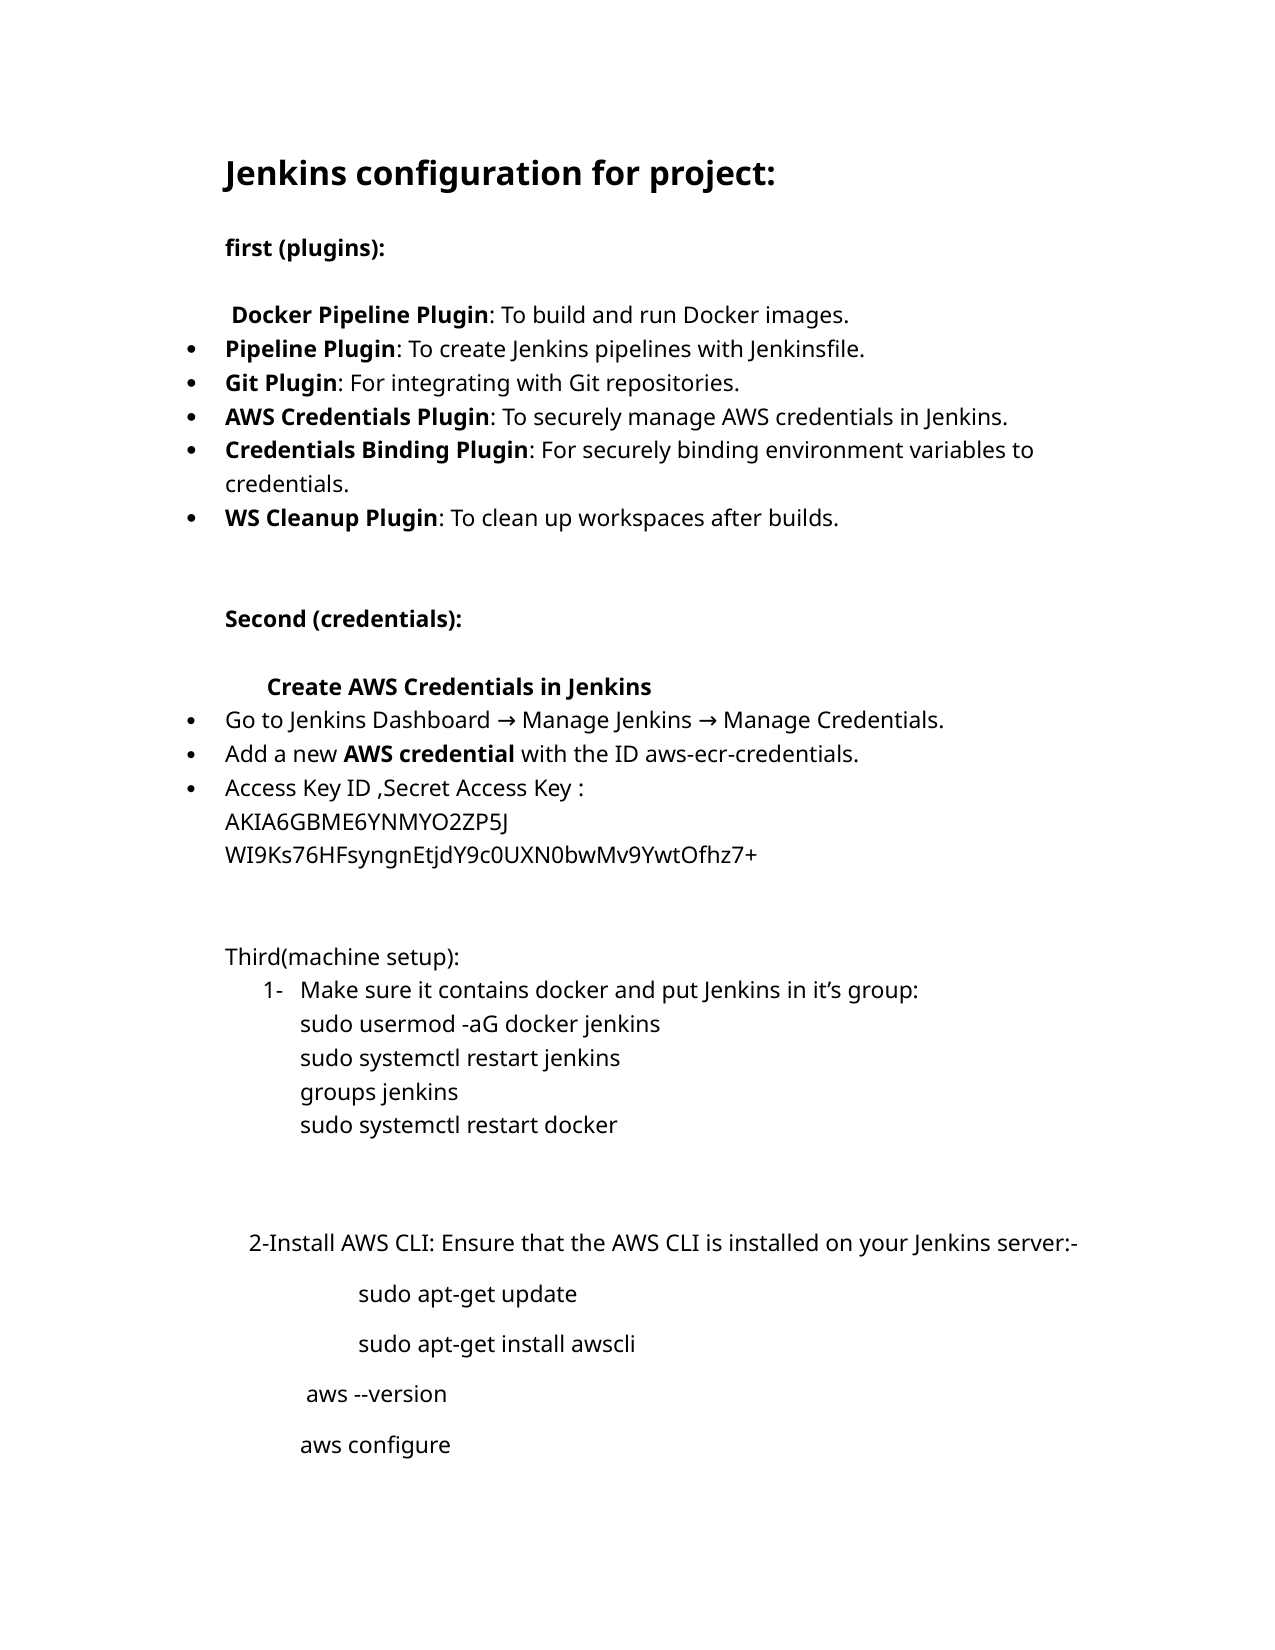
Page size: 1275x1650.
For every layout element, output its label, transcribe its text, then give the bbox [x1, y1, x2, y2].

list sudo systemctl restart jenkins [300, 1042, 1125, 1073]
list Make sure it contains docker and put Jenkins in it’s group: sudo usermod -aG docker jenkins [262, 974, 1125, 1039]
list Jenkins configuration for project: first (plugins): Docker Pipeline Plugin: To build and run Docker images. [225, 150, 1125, 330]
list Credentials Binding Plugin: For securely binding environment variables to credentials. [187, 434, 1125, 499]
list Pipeline Plugin: To create Jenkins pipelines with Jenkinsfile. [187, 333, 1125, 364]
text aws configure [150, 1429, 1125, 1460]
list Git Plugin: For integrating with Git repositories. [187, 367, 1125, 398]
list sudo systemctl restart docker [300, 1109, 1125, 1140]
text sudo apt-get update [150, 1277, 1125, 1309]
text 2-Install AWS CLI: Ensure that the AWS CLI is installed on your Jenkins server:- [150, 1227, 1125, 1258]
list Second (credentials): Create AWS Credentials in Jenkins [225, 603, 1125, 702]
list Access Key ID ,Secret Access Key : AKIA6GBME6YNMYO2ZP5J [187, 772, 1125, 837]
list Third(machine setup): [225, 940, 1125, 972]
list Go to Jenkins Dashboard → Manage Jenkins → Manage Credentials. [187, 704, 1125, 735]
list WS Cleanup Plugin: To clean up workspaces after builds. [187, 502, 1125, 533]
text aws --version [150, 1378, 1125, 1409]
list groups jenkins [300, 1075, 1125, 1107]
list Add a new AWS credential with the ID aws-ecr-credentials. [187, 738, 1125, 769]
text sudo apt-get install awscli [150, 1328, 1125, 1359]
list WI9Ks76HFsyngnEtjdY9c0UXN0bwMv9YwtOfhz7+ [225, 839, 1125, 870]
list AWS Credentials Plugin: To securely manage AWS credentials in Jenkins. [187, 400, 1125, 432]
